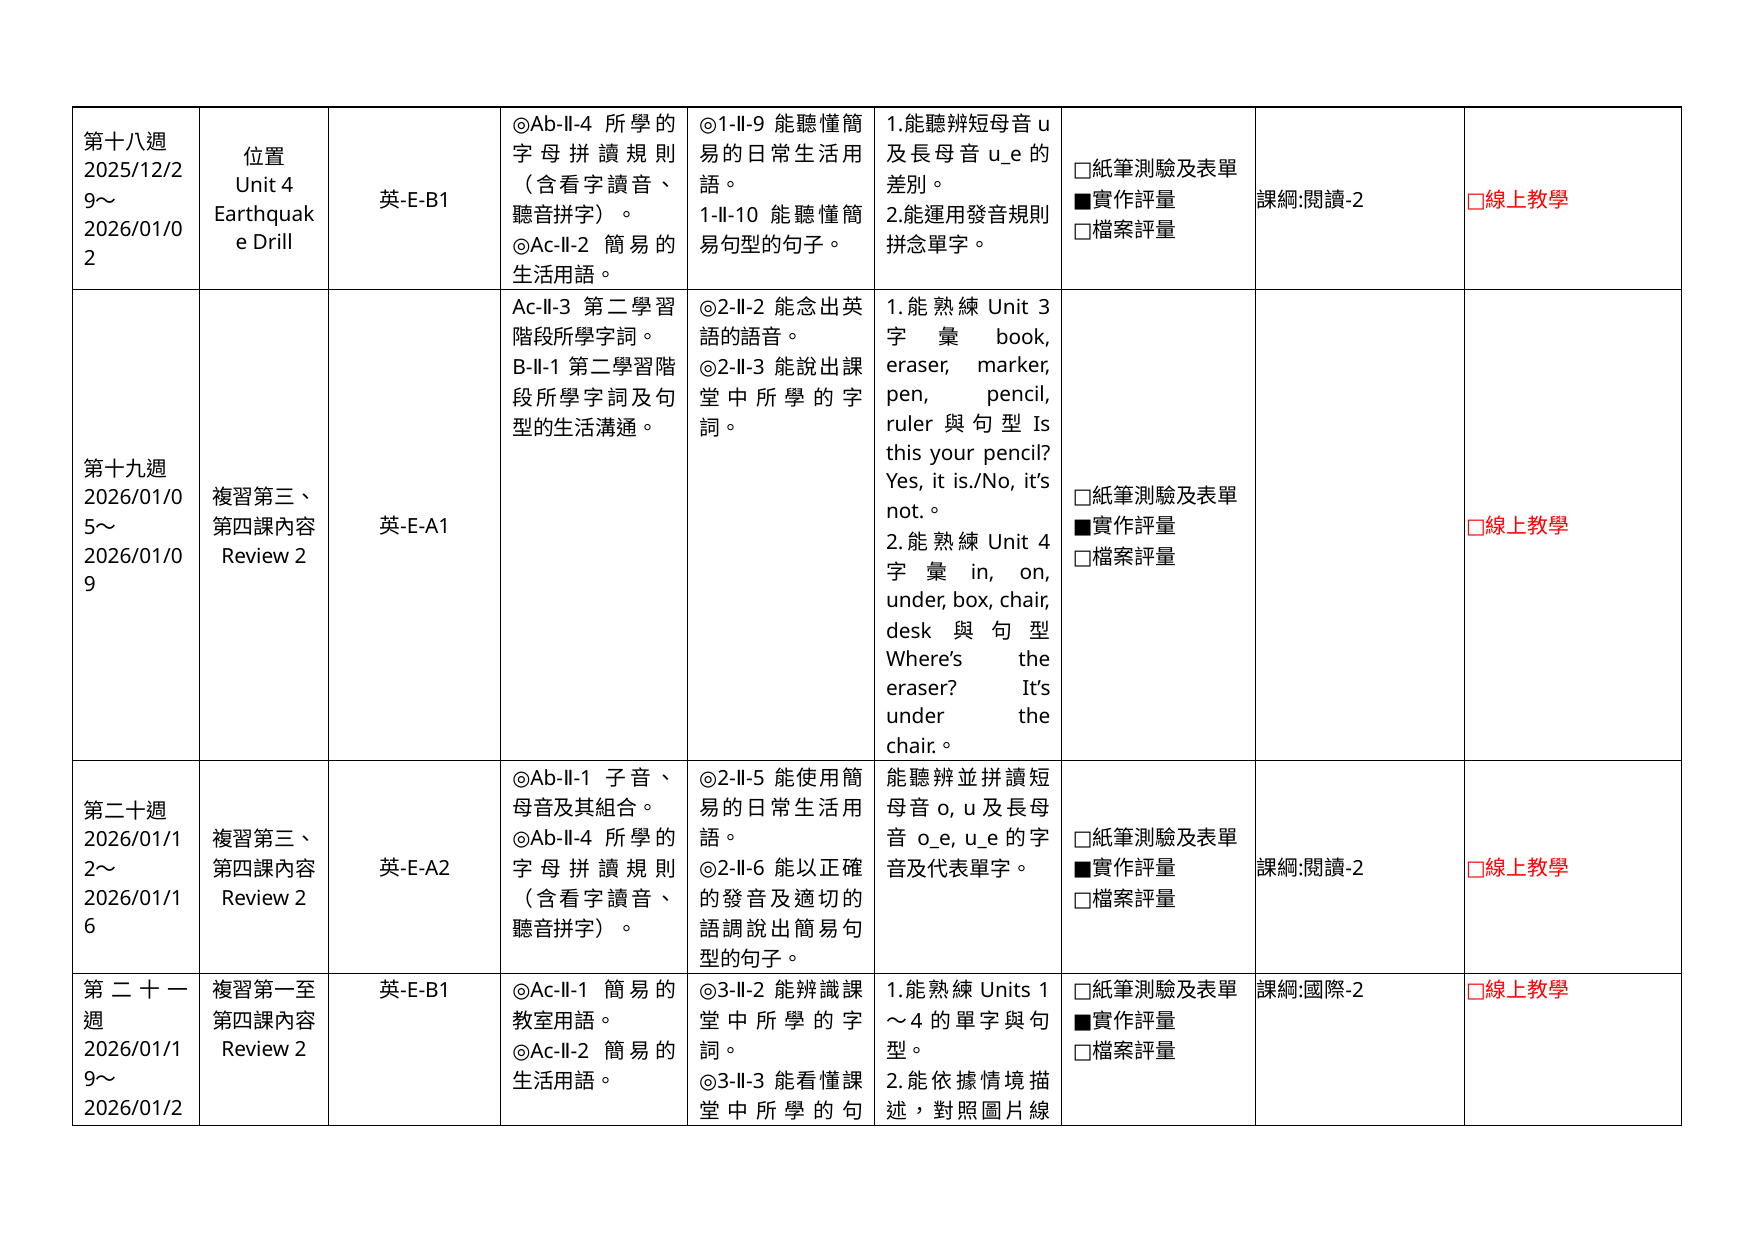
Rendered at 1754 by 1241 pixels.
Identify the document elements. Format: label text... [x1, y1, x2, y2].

table_cell 複習第三、第四課內容 Review 2 [200, 761, 328, 973]
table_cell 英-E-B1 [329, 974, 500, 1125]
table_cell 英-E-A1 [329, 290, 500, 760]
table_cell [200, 108, 328, 289]
table_cell 第十九週 2026/01/05〜2026/01/09 [73, 290, 199, 760]
table_cell 複習第一至第四課內容 Review 2 [200, 974, 328, 1125]
table_cell [1256, 290, 1464, 760]
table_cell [688, 974, 874, 1125]
table_cell □紙筆測驗及表單 ■實作評量 □檔案評量 [1062, 761, 1255, 973]
table_cell ◎2-Ⅱ-5 能使用簡易的日常生活用語。 ◎2-Ⅱ-6 能以正確的發音及適切的語調說出簡易句型的句子。 [688, 761, 874, 973]
table_cell 1.能熟練Unit 3字彙book, eraser, marker, pen, pencil, ruler與句型Is this your pencil? Yes, it is./No, it’s not.。 2.能熟練Unit 4字彙in, on, under, box, chair, desk與句型Where’s the eraser? It’s under the chair.。 [875, 290, 1061, 760]
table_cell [1062, 974, 1255, 1125]
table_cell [73, 974, 199, 1125]
table_cell ◎Ab-Ⅱ-1 子音、母音及其組合。 ◎Ab-Ⅱ-4 所學的字母拼讀規則（含看字讀音、聽音拼字）。 [501, 761, 687, 973]
table_cell 英-E-B1 [329, 108, 500, 289]
table_cell 第二十週 2026/01/12〜2026/01/16 [73, 761, 199, 973]
table_cell 課綱:國際-2 [1256, 974, 1464, 1125]
table_cell ◎Ab-Ⅱ-4 所學的字母拼讀規則（含看字讀音、聽音拼字）。 ◎Ac-Ⅱ-2 簡易的生活用語。 [501, 108, 687, 289]
table_cell 英-E-A2 [329, 761, 500, 973]
table_cell □線上教學 [1465, 108, 1681, 289]
table_cell 課綱:閱讀-2 [1256, 761, 1464, 973]
table_cell 第十八週 2025/12/29〜2026/01/02 [73, 108, 199, 289]
table_cell □線上教學 [1465, 290, 1681, 760]
table_cell 1.能聽辨短母音u及長母音u_e的差別。 2.能運用發音規則拼念單字。 [875, 108, 1061, 289]
table_cell □線上教學 [1465, 761, 1681, 973]
table_cell □紙筆測驗及表單 ■實作評量 □檔案評量 [1062, 290, 1255, 760]
table_cell 複習第三、第四課內容 Review 2 [200, 290, 328, 760]
table_cell ◎1-Ⅱ-9 能聽懂簡易的日常生活用語。 1-Ⅱ-10 能聽懂簡易句型的句子。 [688, 108, 874, 289]
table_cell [875, 974, 1061, 1125]
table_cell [501, 974, 687, 1125]
table_cell Ac-Ⅱ-3 第二學習階段所學字詞。 B-Ⅱ-1 第二學習階段所學字詞及句型的生活溝通。 [501, 290, 687, 760]
table_cell 課綱:閱讀-2 [1256, 108, 1464, 289]
table_cell 能聽辨並拼讀短母音o, u及長母音 o_e, u_e的字音及代表單字。 [875, 761, 1061, 973]
table_cell ◎2-Ⅱ-2 能念出英語的語音。 ◎2-Ⅱ-3 能說出課堂中所學的字詞。 [688, 290, 874, 760]
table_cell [1062, 108, 1255, 289]
table_cell □線上教學 [1465, 974, 1681, 1125]
